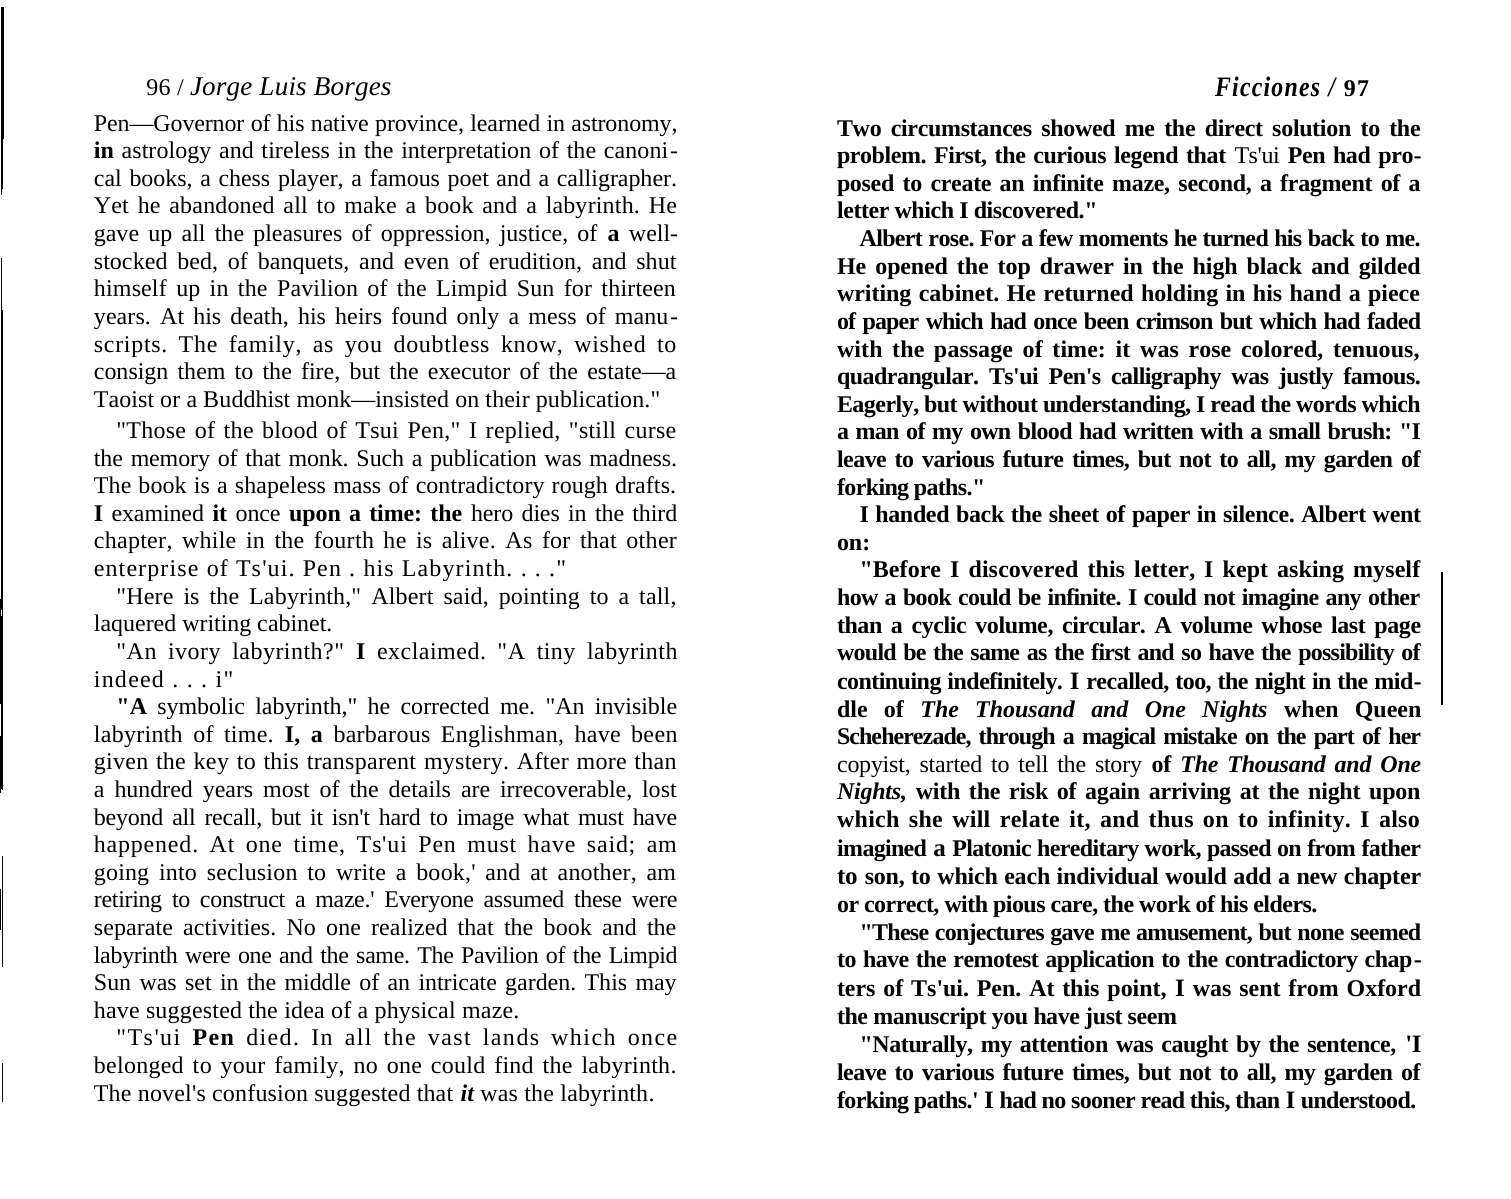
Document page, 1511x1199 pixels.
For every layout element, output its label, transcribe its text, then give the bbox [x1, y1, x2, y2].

text 96 / Jorge Luis Borges [146, 70, 678, 101]
text Pen—Governor of his native province, learned in astronomy, in astrology and tireless in the interpretation of the canonical books, a chess player, a famous poet and a calligrapher. Yet he abandoned all to make a book and a labyrinth. He gave up all the pleasures of oppression, justice, of a well-stocked bed, of banquets, and even of erudition, and shut himself up in the Pavilion of the Limpid Sun for thirteen years. At his death, his heirs found only a mess of manuscripts. The family, as you doubtless know, wished to consign them to the fire, but the executor of the estate—a Taoist or a Buddhist monk—insisted on their publication." [94, 109, 678, 412]
text "Those of the blood of Tsui Pen," I replied, "still curse the memory of that monk. Such a publication was madness. The book is a shapeless mass of contradictory rough drafts. I examined it once upon a time: the hero dies in the third chapter, while in the fourth he is alive. As for that other enterprise of Ts'ui. Pen . his Labyrinth. . . ." [94, 416, 678, 582]
text "Here is the Labyrinth," Albert said, pointing to a tall, laquered writing cabinet. [94, 582, 678, 637]
text "A symbolic labyrinth," he corrected me. "An invisible labyrinth of time. I, a barbarous Englishman, have been given the key to this transparent mystery. After more than a hundred years most of the details are irrecoverable, lost beyond all recall, but it isn't hard to image what must have happened. At one time, Ts'ui Pen must have said; am going into seclusion to write a book,' and at another, am retiring to construct a maze.' Everyone assumed these were separate activities. No one realized that the book and the labyrinth were one and the same. The Pavilion of the Limpid Sun was set in the middle of an intricate garden. This may have suggested the idea of a physical maze. [94, 692, 678, 1023]
text Ficciones / 97 [837, 70, 1369, 102]
text Two circumstances showed me the direct solution to the problem. First, the curious legend that Ts'ui Pen had proposed to create an infinite maze, second, a fragment of a letter which I discovered." [837, 114, 1421, 224]
text "Ts'ui Pen died. In all the vast lands which once belonged to your family, no one could find the labyrinth. The novel's confusion suggested that it was the labyrinth. [94, 1023, 678, 1106]
text "These conjectures gave me amusement, but none seemed to have the remotest application to the contradictory chapters of Ts'ui. Pen. At this point, I was sent from Oxford the manuscript you have just seem [837, 918, 1421, 1029]
text I handed back the sheet of paper in silence. Albert went on: [837, 500, 1421, 555]
text "An ivory labyrinth?" I exclaimed. "A tiny labyrinth indeed . . . i" [94, 637, 678, 692]
text Albert rose. For a few moments he turned his back to me. He opened the top drawer in the high black and gilded writing cabinet. He returned holding in his hand a piece of paper which had once been crimson but which had faded with the passage of time: it was rose colored, tenuous, quadrangular. Ts'ui Pen's calligraphy was justly famous. Eagerly, but without understanding, I read the words which a man of my own blood had written with a small brush: "I leave to various future times, but not to all, my garden of forking paths." [837, 224, 1421, 500]
text "Before I discovered this letter, I kept asking myself how a book could be infinite. I could not imagine any other than a cyclic volume, circular. A volume whose last page would be the same as the first and so have the possibility of continuing indefinitely. I recalled, too, the night in the middle of The Thousand and One Nights when Queen Scheherezade, through a magical mistake on the part of her copyist, started to tell the story of The Thousand and One Nights, with the risk of again arriving at the night upon which she will relate it, and thus on to infinity. I also imagined a Platonic hereditary work, passed on from father to son, to which each individual would add a new chapter or correct, with pious care, the work of his elders. [837, 555, 1421, 918]
text "Naturally, my attention was caught by the sentence, 'I leave to various future times, but not to all, my garden of forking paths.' I had no sooner read this, than I understood. [837, 1029, 1421, 1114]
